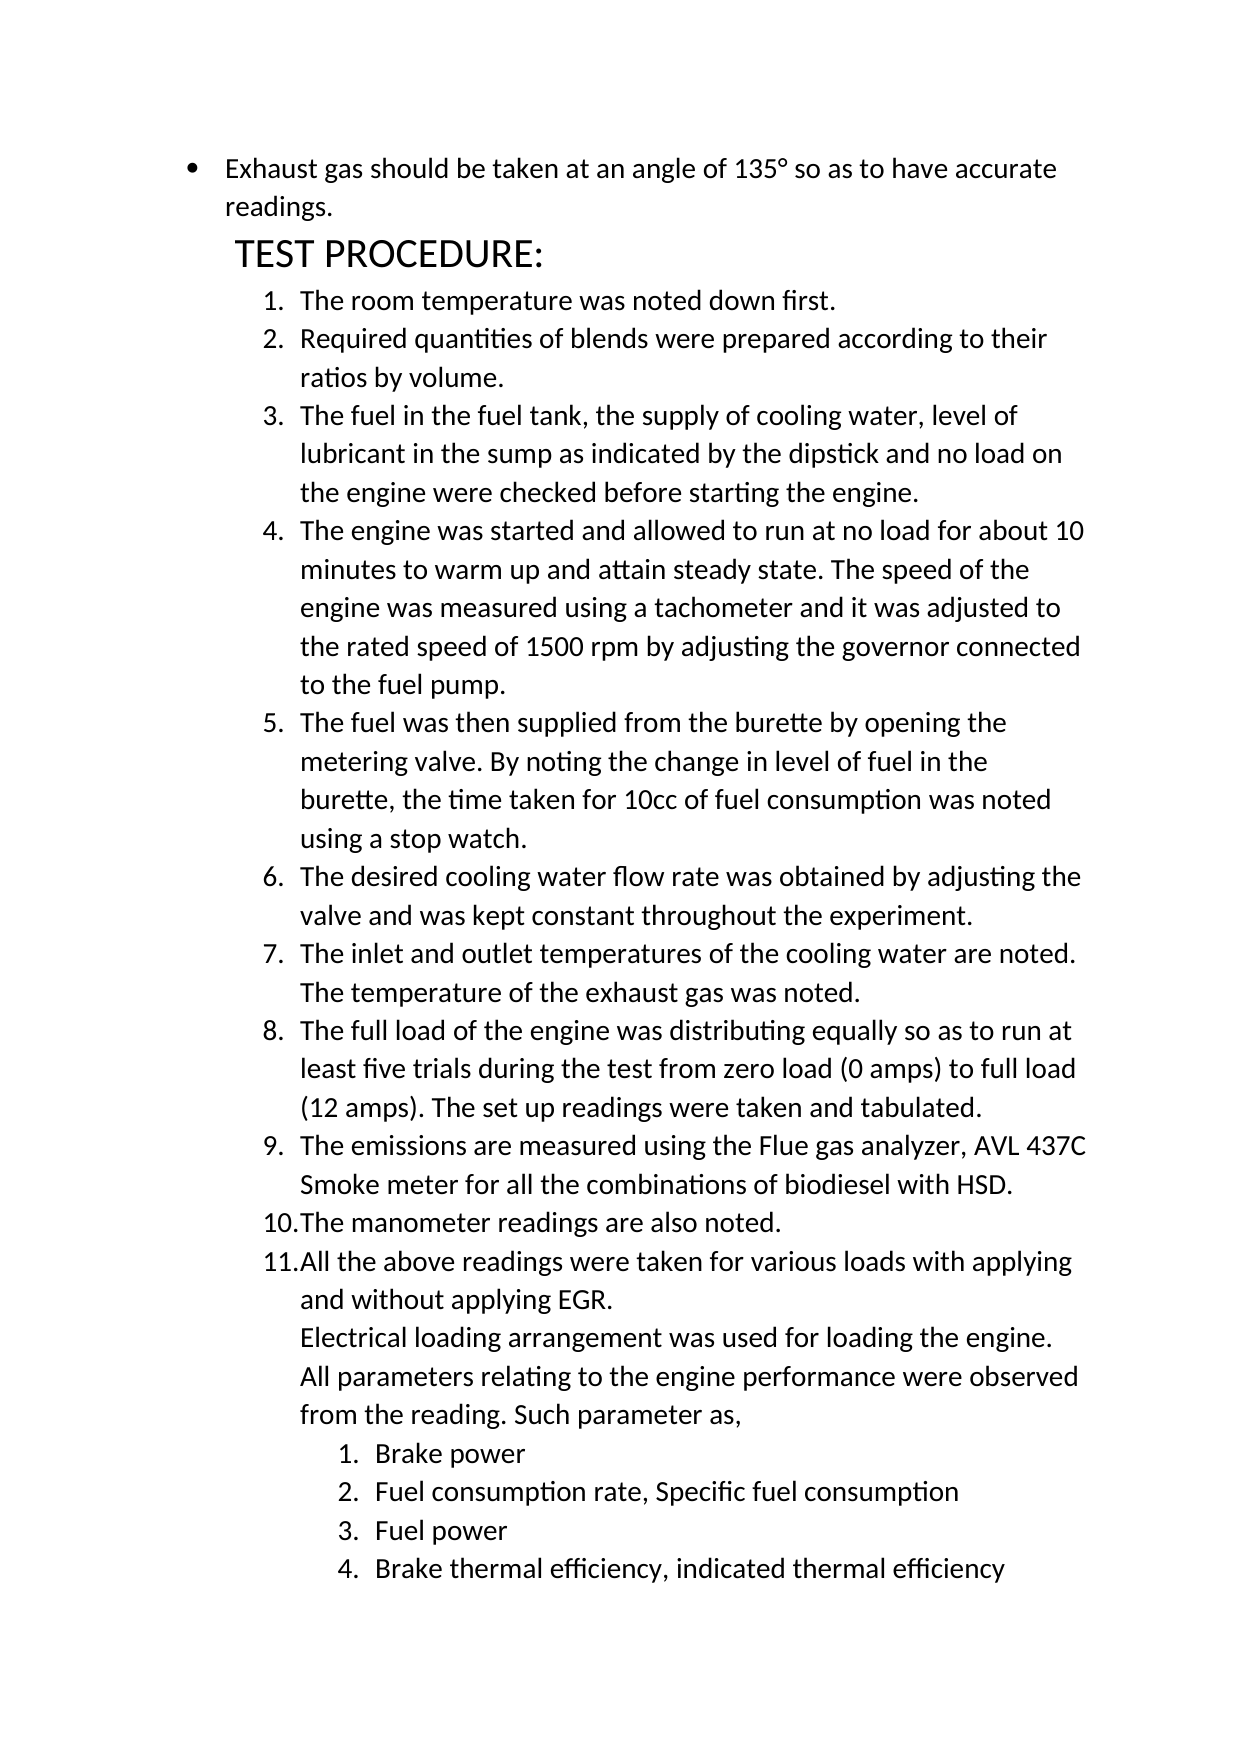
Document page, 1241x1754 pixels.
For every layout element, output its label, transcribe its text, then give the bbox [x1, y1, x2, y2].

list Fuel consumption rate, Specific fuel consumption [337, 1473, 1090, 1509]
list Exhaust gas should be taken at an angle of 135° so as to have accurate readings. [187, 150, 1090, 224]
list Brake thermal efficiency, indicated thermal efficiency [337, 1550, 1090, 1586]
list TEST PROCEDURE: [225, 227, 1090, 278]
list The full load of the engine was distributing equally so as to run at least five trials during the test from zero load (0 amps) to full load (12 amps). The set up readings were taken and tabulated. [262, 1012, 1090, 1124]
list The fuel was then supplied from the burette by opening the metering valve. By noting the change in level of fuel in the burette, the time taken for 10cc of fuel consumption was noted using a stop watch. [262, 704, 1090, 856]
list The desired cooling water flow rate was obtained by adjusting the valve and was kept constant throughout the experiment. [262, 858, 1090, 932]
list The fuel in the fuel tank, the supply of cooling water, level of lubricant in the sump as indicated by the dipstick and no load on the engine were checked before starting the engine. [262, 397, 1090, 509]
list The inlet and outlet temperatures of the cooling water are noted. The temperature of the exhaust gas was noted. [262, 935, 1090, 1009]
list All the above readings were taken for various loads with applying and without applying EGR. [262, 1243, 1090, 1317]
list Brake power [337, 1435, 1090, 1471]
list Electrical loading arrangement was used for loading the engine. All parameters relating to the engine performance were observed from the reading. Such parameter as, [300, 1319, 1090, 1432]
list Required quantities of blends were prepared according to their ratios by volume. [262, 320, 1090, 394]
list The engine was started and allowed to run at no load for about 10 minutes to warm up and attain steady state. The speed of the engine was measured using a tachometer and it was adjusted to the rated speed of 1500 rpm by adjusting the governor connected to the fuel pump. [262, 512, 1090, 702]
list The manometer readings are also noted. [262, 1204, 1090, 1240]
list Fuel power [337, 1512, 1090, 1547]
list The room temperature was noted down first. [262, 282, 1090, 317]
list The emissions are measured using the Flue gas analyzer, AVL 437C Smoke meter for all the combinations of biodiesel with HSD. [262, 1127, 1090, 1201]
